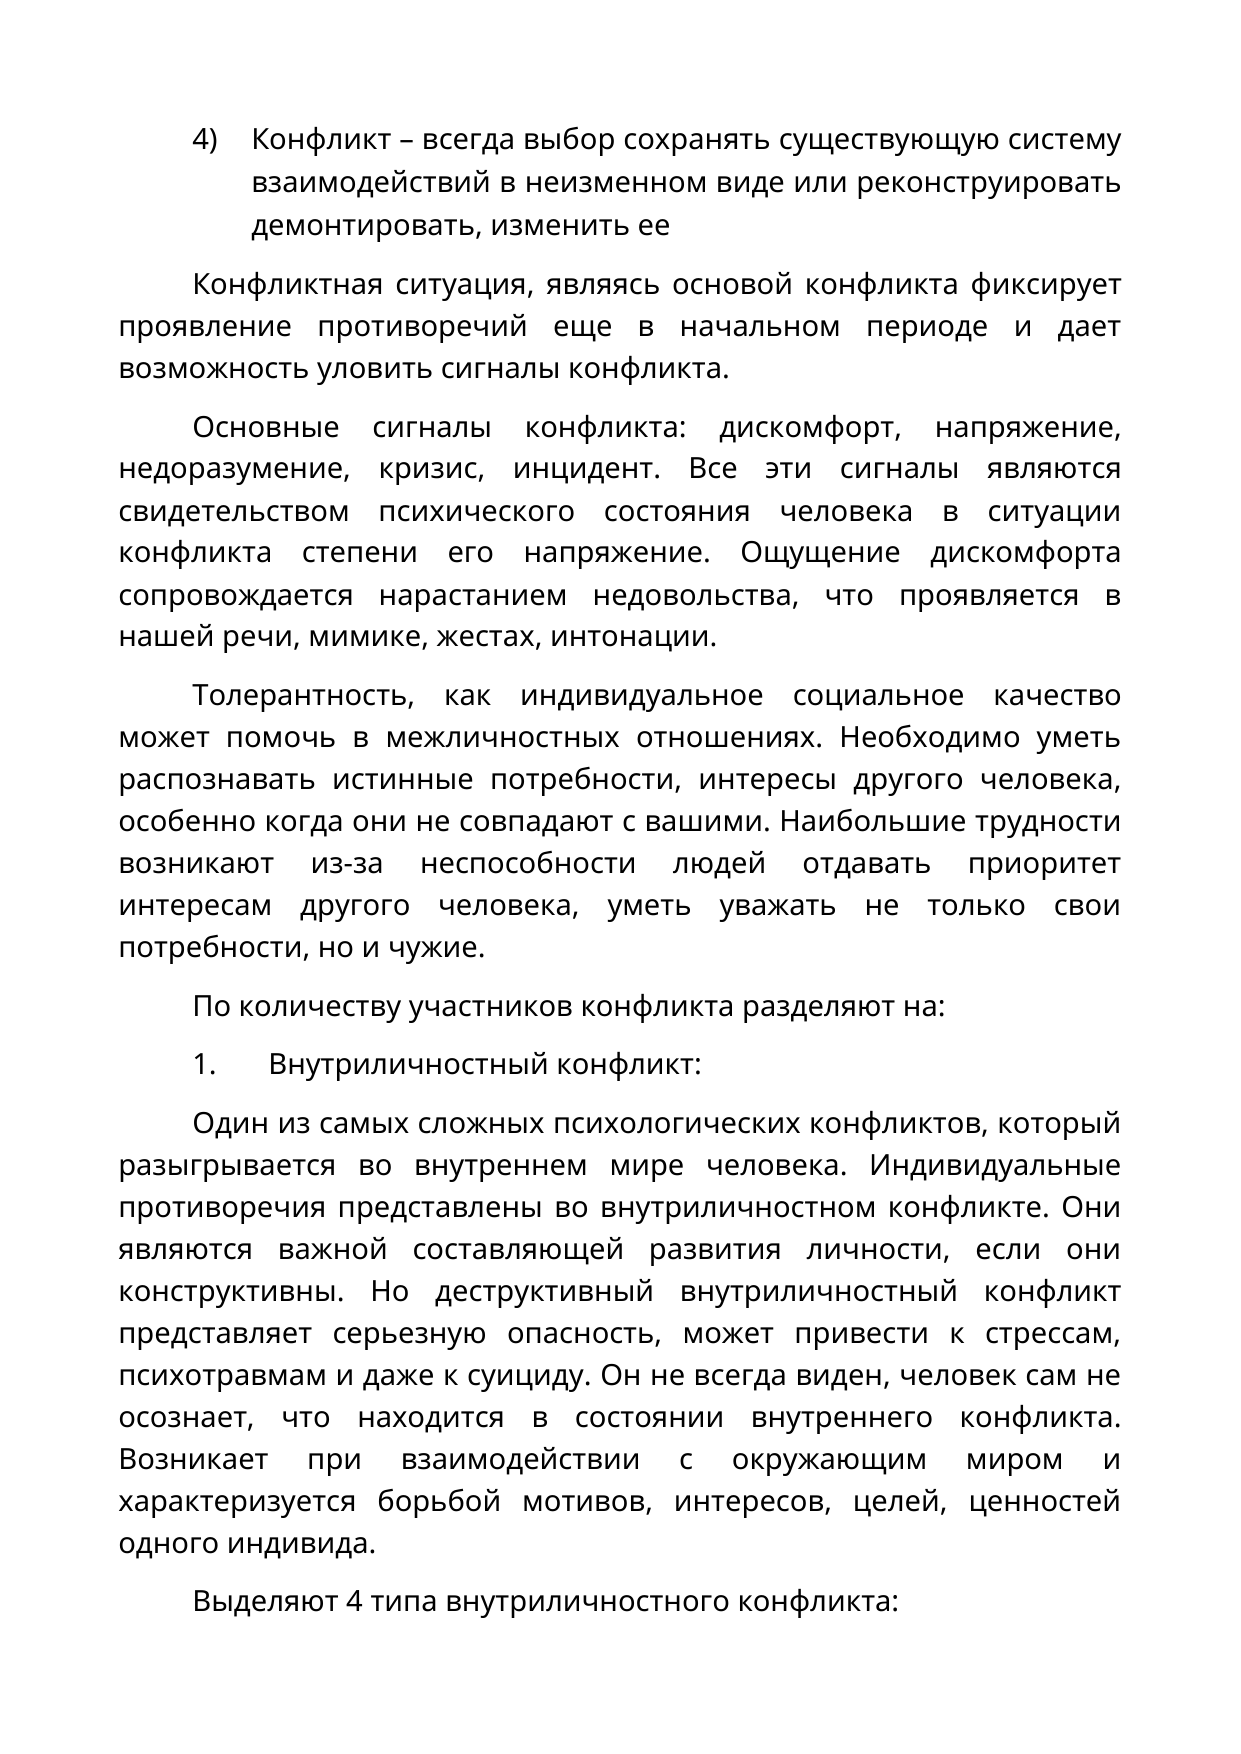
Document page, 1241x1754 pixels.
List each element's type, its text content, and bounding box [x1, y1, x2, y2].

list Внутриличностный конфликт: [192, 1043, 1122, 1083]
text Конфликтная ситуация, являясь основой конфликта фиксирует проявление противоречий еще в начальном периоде и дает возможность уловить сигналы конфликта. [118, 263, 1122, 387]
text Выделяют 4 типа внутриличностного конфликта: [118, 1581, 1122, 1620]
text По количеству участников конфликта разделяют на: [118, 985, 1122, 1024]
list Конфликт – всегда выбор сохранять существующую систему взаимодействий в неизменном виде или реконструировать демонтировать, изменить ее [192, 118, 1122, 243]
text Основные сигналы конфликта: дискомфорт, напряжение, недоразумение, кризис, инцидент. Все эти сигналы являются свидетельством психического состояния человека в ситуации конфликта степени его напряжение. Ощущение дискомфорта сопровождается нарастанием недовольства, что проявляется в нашей речи, мимике, жестах, интонации. [118, 406, 1122, 655]
text Один из самых сложных психологических конфликтов, который разыгрывается во внутреннем мире человека. Индивидуальные противоречия представлены во внутриличностном конфликте. Они являются важной составляющей развития личности, если они конструктивны. Но деструктивный внутриличностный конфликт представляет серьезную опасность, может привести к стрессам, психотравмам и даже к суициду. Он не всегда виден, человек сам не осознает, что находится в состоянии внутреннего конфликта. Возникает при взаимодействии с окружающим миром и характеризуется борьбой мотивов, интересов, целей, ценностей одного индивида. [118, 1102, 1122, 1562]
text Толерантность, как индивидуальное социальное качество может помочь в межличностных отношениях. Необходимо уметь распознавать истинные потребности, интересы другого человека, особенно когда они не совпадают с вашими. Наибольшие трудности возникают из-за неспособности людей отдавать приоритет интересам другого человека, уметь уважать не только свои потребности, но и чужие. [118, 674, 1122, 966]
